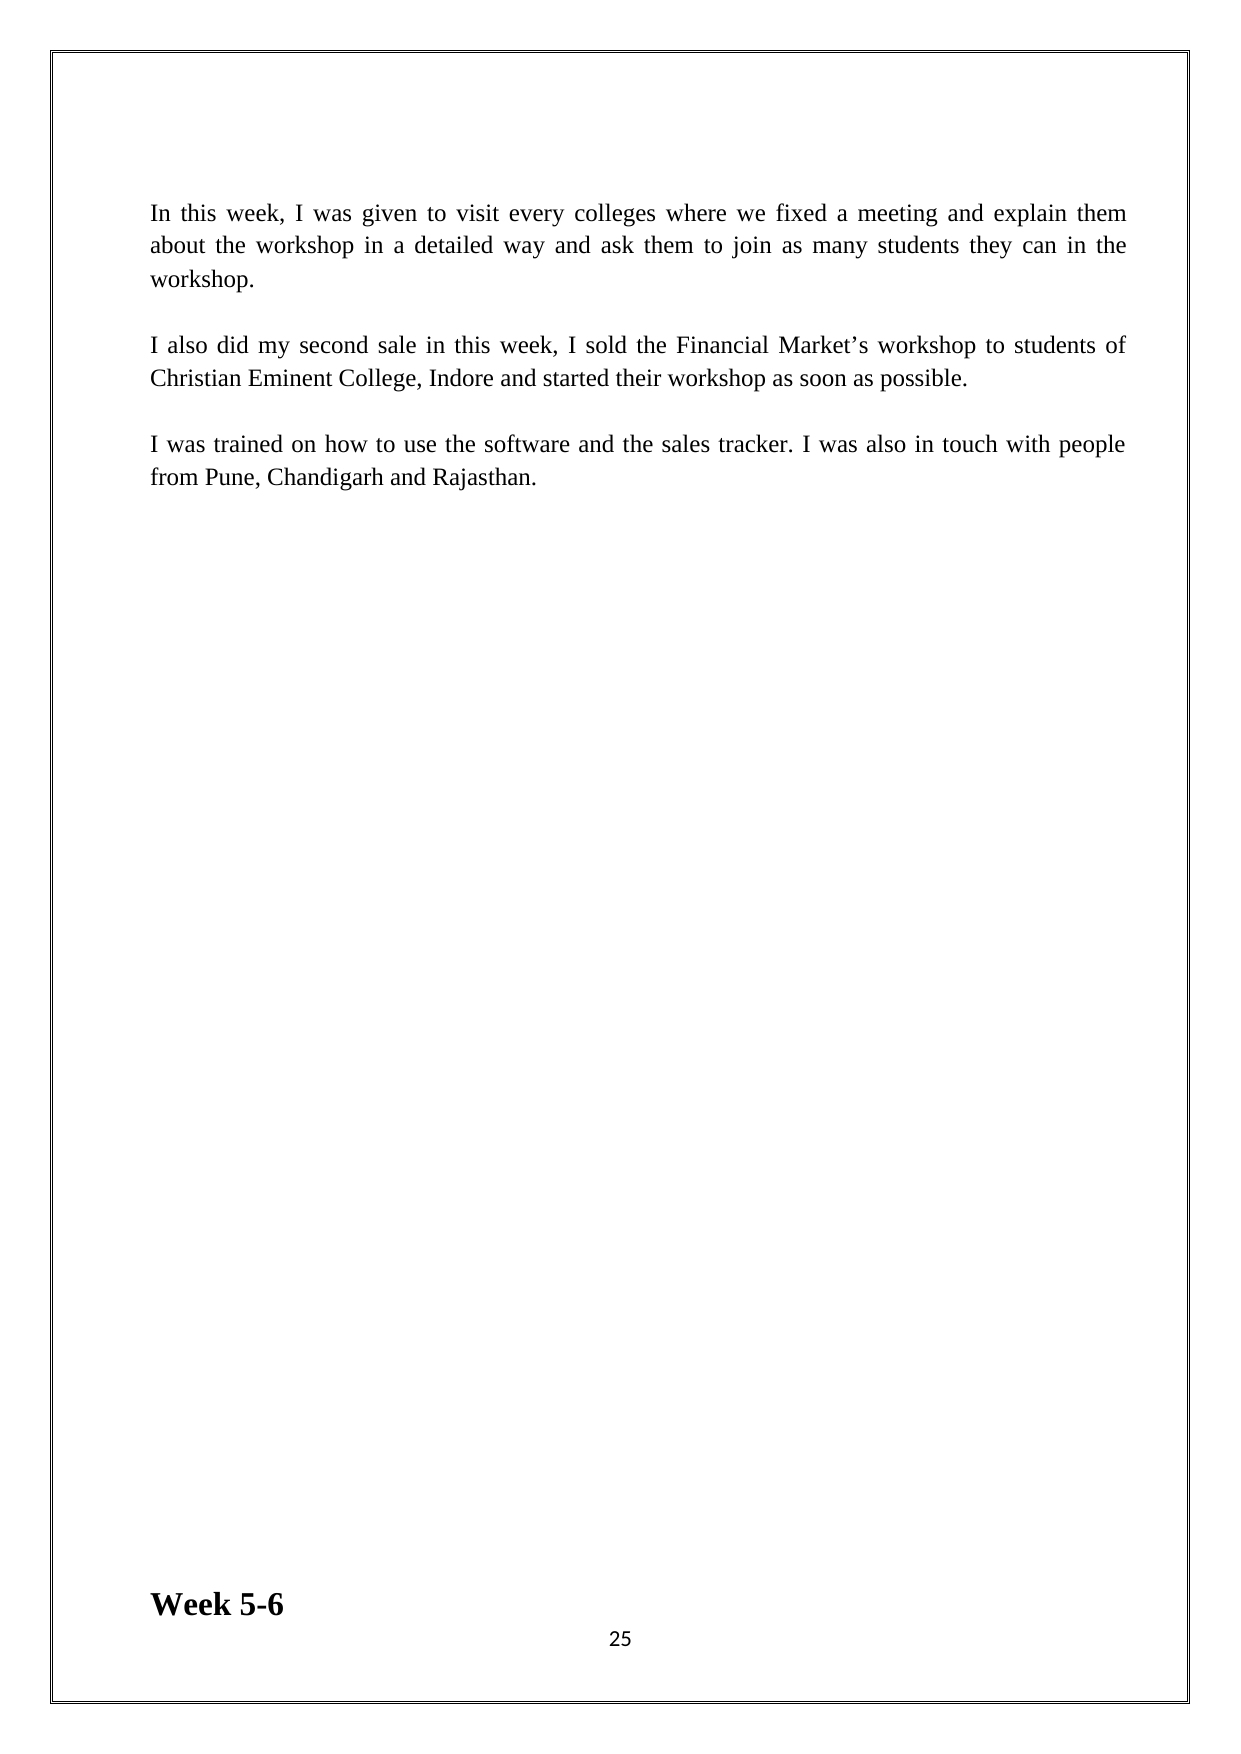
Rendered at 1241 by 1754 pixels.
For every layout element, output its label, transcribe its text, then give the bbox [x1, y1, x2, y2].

list Week 5-6 [150, 1584, 1128, 1623]
list I also did my second sale in this week, I sold the Financial Market’s workshop to students of Christian Eminent College, Indore and started their workshop as soon as possible. [150, 330, 1128, 391]
list I was trained on how to use the software and the sales tracker. I was also in touch with people from Pune, Chandigarh and Rajasthan. [150, 429, 1128, 491]
list In this week, I was given to visit every colleges where we fixed a meeting and explain them about the workshop in a detailed way and ask them to join as many students they can in the workshop. [150, 198, 1128, 292]
